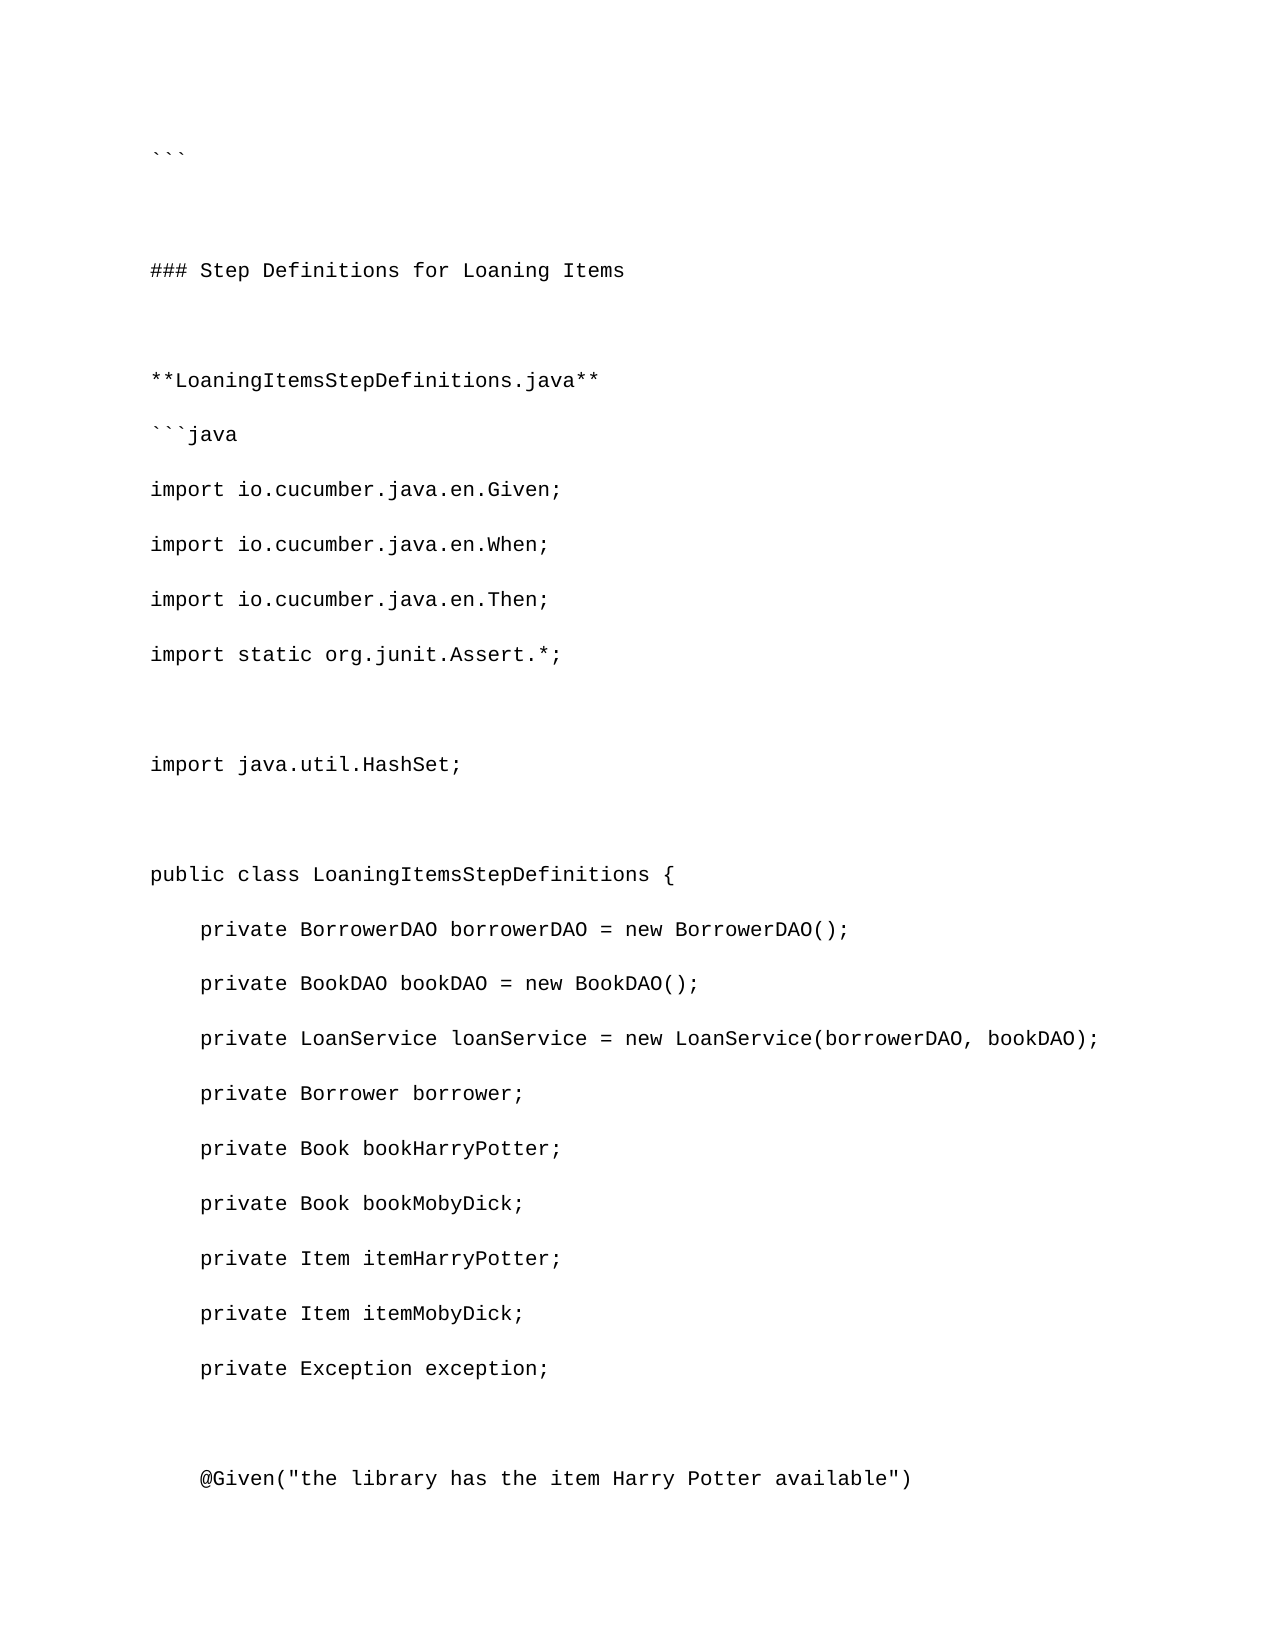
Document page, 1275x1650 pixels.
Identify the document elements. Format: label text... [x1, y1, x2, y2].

text @Given("the library has the item Harry Potter available") [150, 1467, 1125, 1491]
text private Book bookHarryPotter; [150, 1138, 1125, 1162]
text **LoaningItemsStepDefinitions.java** [150, 369, 1125, 393]
text ### Step Definitions for Loaning Items [150, 260, 1125, 283]
text import io.cucumber.java.en.When; [150, 534, 1125, 558]
text import io.cucumber.java.en.Given; [150, 479, 1125, 503]
text private Borrower borrower; [150, 1083, 1125, 1107]
text ``` [150, 150, 1125, 174]
text private LoanService loanService = new LoanService(borrowerDAO, bookDAO); [150, 1028, 1125, 1052]
text private Exception exception; [150, 1358, 1125, 1381]
text import static org.junit.Assert.*; [150, 644, 1125, 668]
text private Item itemHarryPotter; [150, 1248, 1125, 1272]
text private BorrowerDAO borrowerDAO = new BorrowerDAO(); [150, 918, 1125, 942]
text private Book bookMobyDick; [150, 1193, 1125, 1217]
text private Item itemMobyDick; [150, 1303, 1125, 1326]
text import java.util.HashSet; [150, 754, 1125, 777]
text import io.cucumber.java.en.Then; [150, 589, 1125, 613]
text ```java [150, 424, 1125, 448]
text public class LoaningItemsStepDefinitions { [150, 864, 1125, 887]
text private BookDAO bookDAO = new BookDAO(); [150, 973, 1125, 997]
